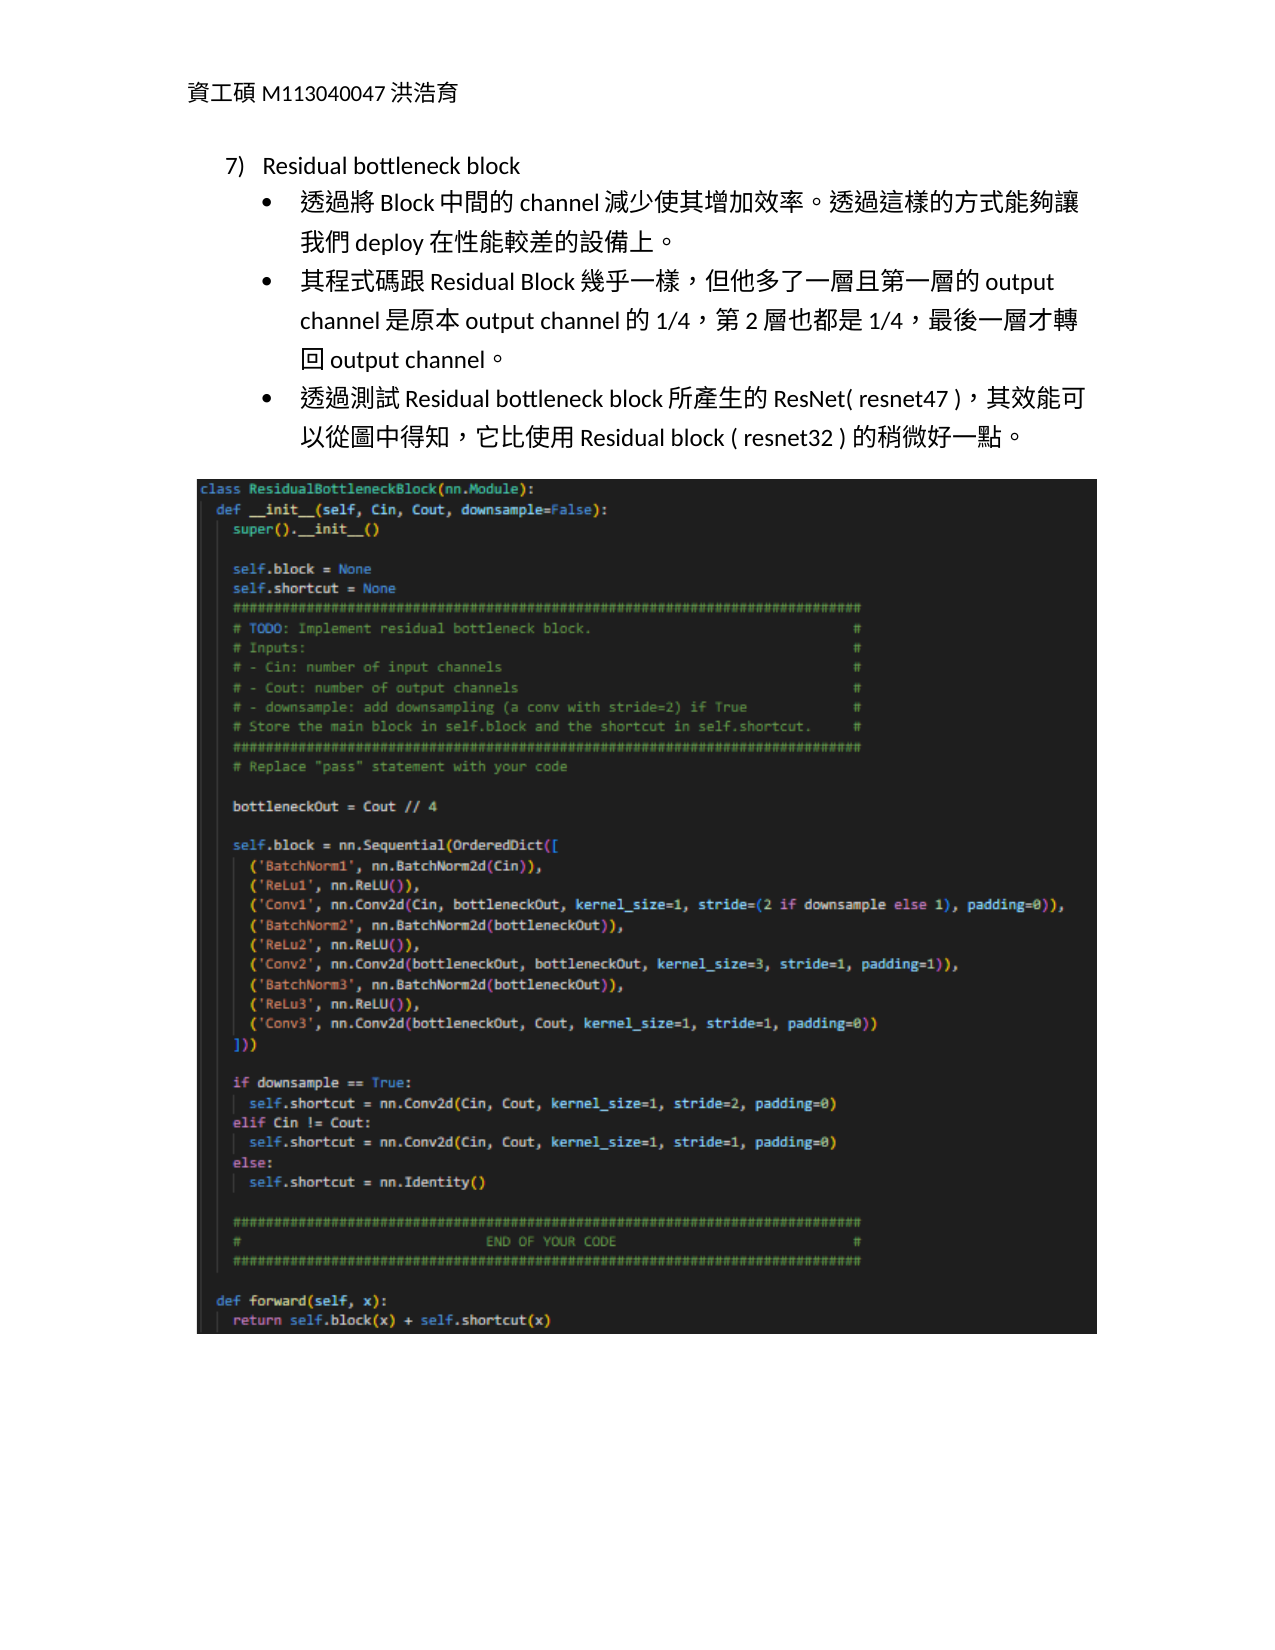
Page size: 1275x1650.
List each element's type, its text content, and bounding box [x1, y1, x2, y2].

list 其程式碼跟Residual Block幾乎一樣，但他多了一層且第一層的output channel是原本output channel的1/4，第2層也都是1/4，最後一層才轉回output channel。 [262, 261, 1087, 375]
list Residual bottleneck block [225, 150, 1087, 181]
list 透過測試Residual bottleneck block所產生的ResNet( resnet47 )，其效能可以從圖中得知，它比使用Residual block ( resnet32 ) 的稍微好一點。 [262, 378, 1087, 453]
picture [196, 479, 1097, 1334]
list 透過將Block中間的channel減少使其增加效率。透過這樣的方式能夠讓我們deploy在性能較差的設備上。 [262, 183, 1087, 258]
